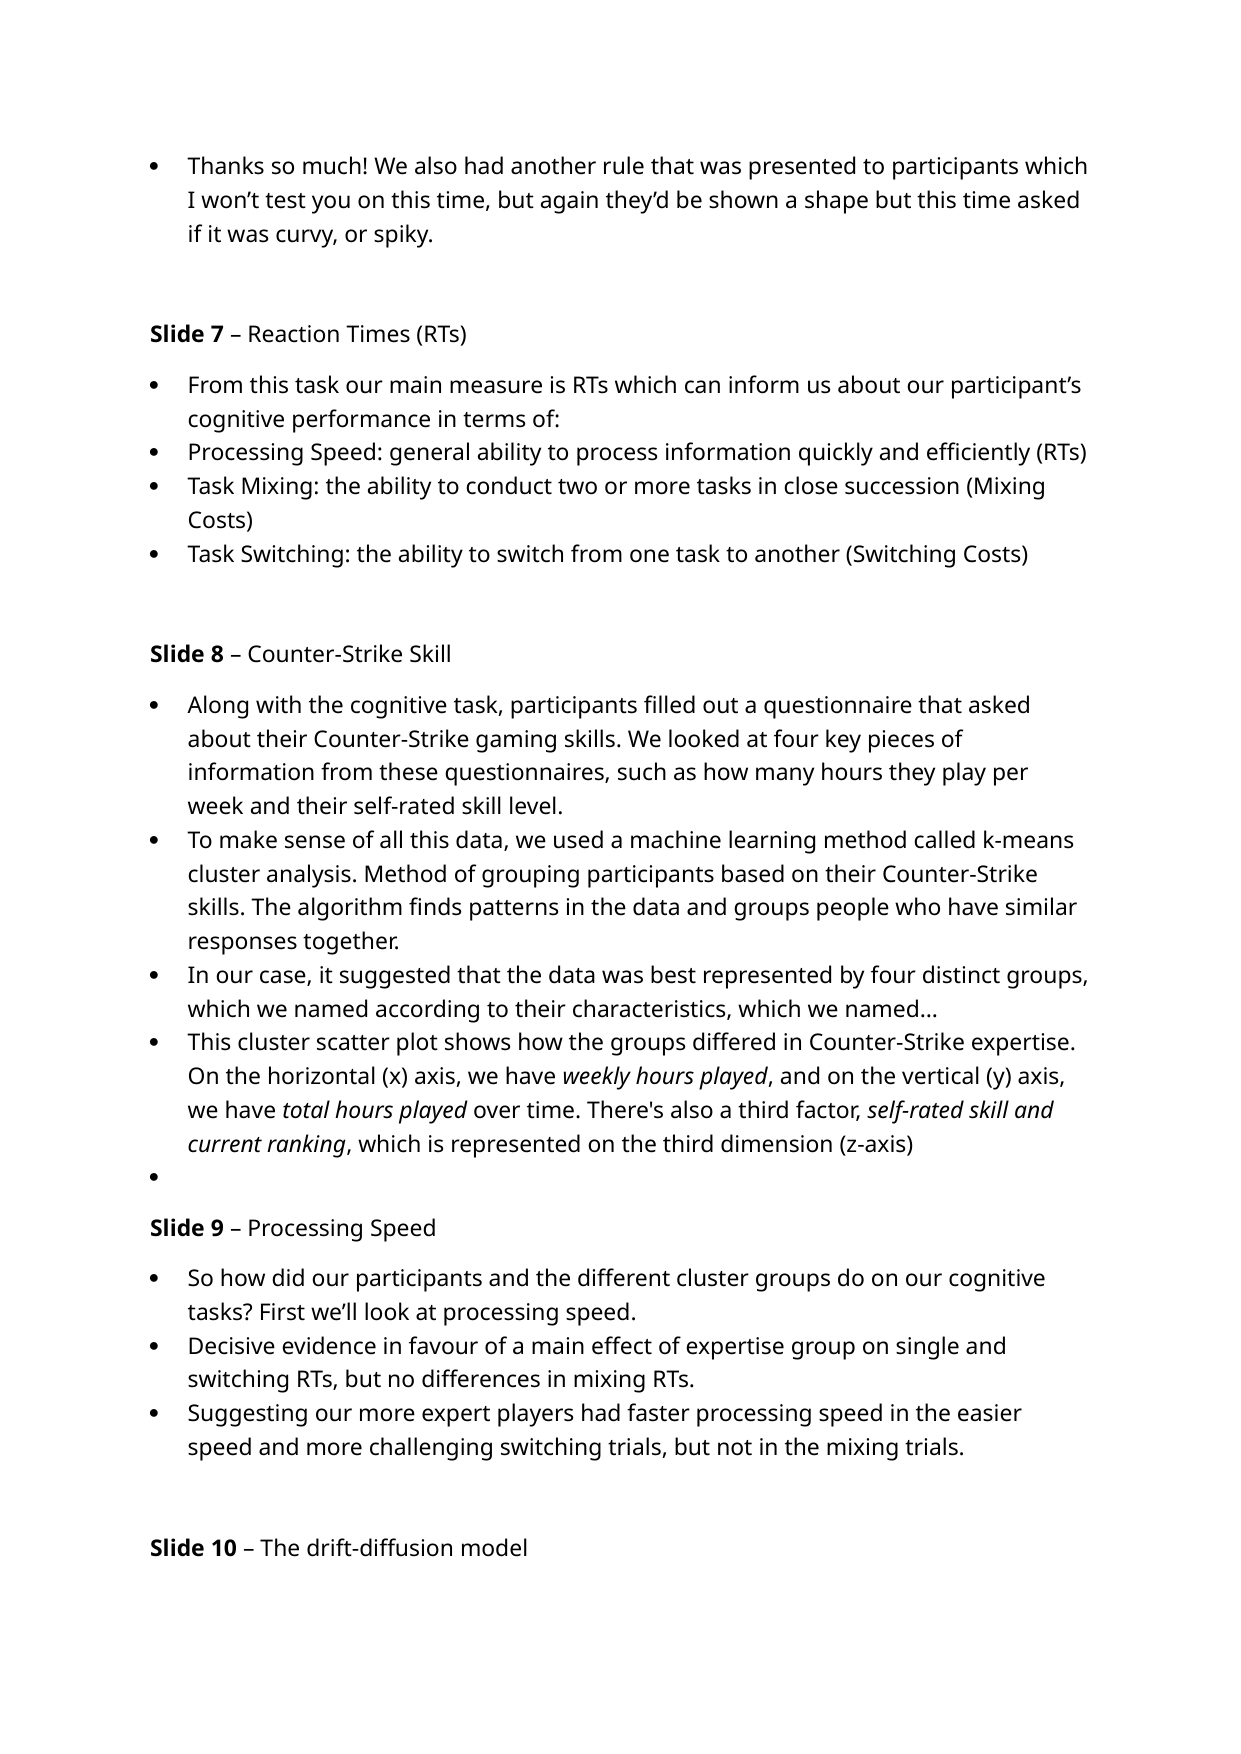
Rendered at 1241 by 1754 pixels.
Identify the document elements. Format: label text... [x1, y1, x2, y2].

list To make sense of all this data, we used a machine learning method called k-means cluster analysis. Method of grouping participants based on their Counter-Strike skills. The algorithm finds patterns in the data and groups people who have similar responses together. [150, 824, 1090, 956]
list So how did our participants and the different cluster groups do on our cognitive tasks? First we’ll look at processing speed. [150, 1262, 1090, 1327]
list Decisive evidence in favour of a main effect of expertise group on single and switching RTs, but no differences in mixing RTs. [150, 1329, 1090, 1394]
list This cluster scatter plot shows how the groups differed in Counter-Strike expertise. On the horizontal (x) axis, we have weekly hours played, and on the vertical (y) axis, we have total hours played over time. There's also a third factor, self-rated skill and current ranking, which is represented on the third dimension (z-axis) [150, 1026, 1090, 1159]
list Task Switching: the ability to switch from one task to another (Switching Costs) [150, 537, 1090, 569]
text Slide 10 – The drift-diffusion model [150, 1532, 1090, 1563]
list Along with the cognitive task, participants filled out a questionnaire that asked about their Counter-Strike gaming skills. We looked at four key pieces of information from these questionnaires, such as how many hours they play per week and their self-rated skill level. [150, 689, 1090, 821]
list From this task our main measure is RTs which can inform us about our participant’s cognitive performance in terms of: [150, 369, 1090, 434]
list Suggesting our more expert players had faster processing speed in the easier speed and more challenging switching trials, but not in the mixing trials. [150, 1397, 1090, 1462]
list Processing Speed: general ability to process information quickly and efficiently (RTs) [150, 436, 1090, 467]
list Task Mixing: the ability to conduct two or more tasks in close succession (Mixing Costs) [150, 470, 1090, 535]
text Slide 7 – Reaction Times (RTs) [150, 318, 1090, 349]
text Slide 9 – Processing Speed [150, 1212, 1090, 1243]
text Slide 8 – Counter-Strike Skill [150, 638, 1090, 669]
list In our case, it suggested that the data was best represented by four distinct groups, which we named according to their characteristics, which we named… [150, 959, 1090, 1024]
